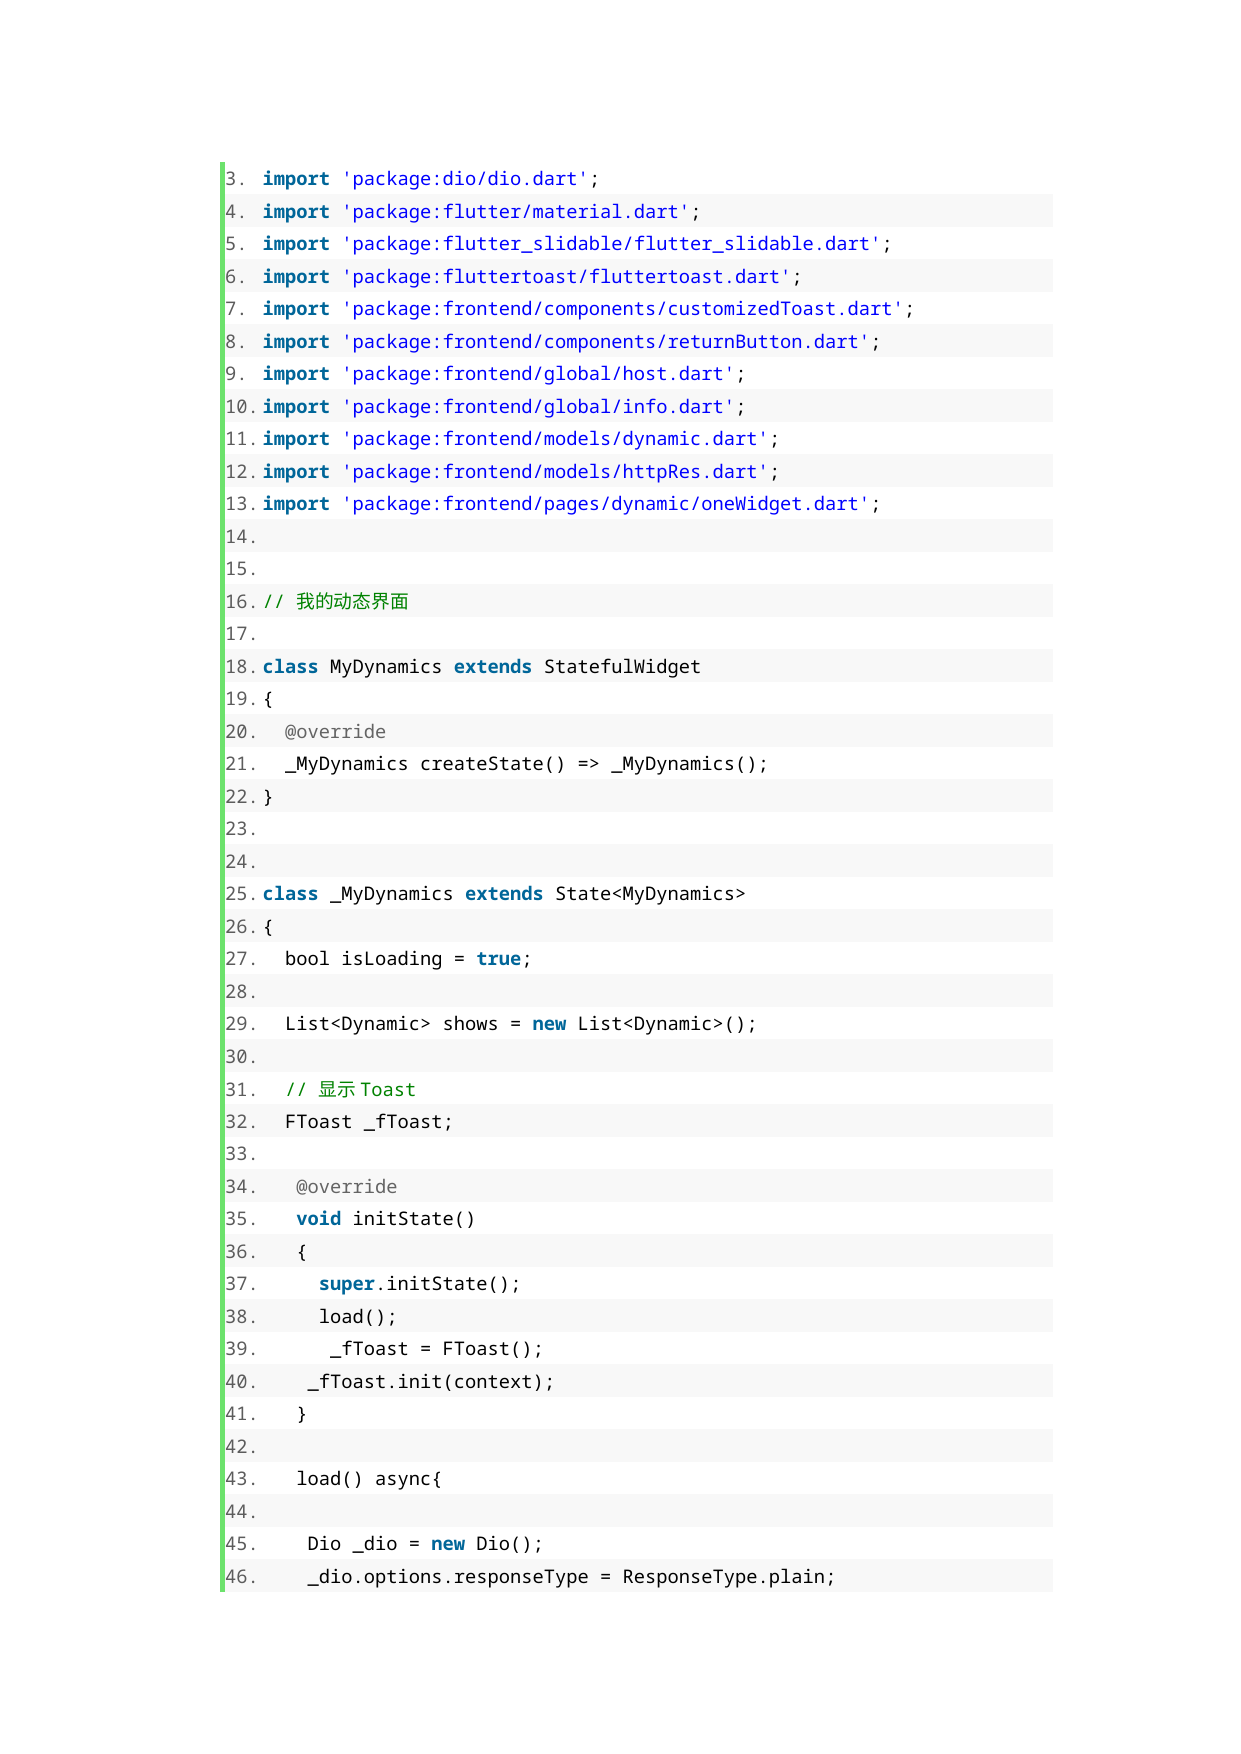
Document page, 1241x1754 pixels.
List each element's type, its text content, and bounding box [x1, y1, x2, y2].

list FToast _fToast; [225, 1104, 1053, 1137]
list load(); [225, 1299, 1053, 1332]
list import 'package:frontend/global/info.dart'; [225, 389, 1053, 422]
list import 'package:frontend/models/httpRes.dart'; [225, 454, 1053, 487]
list { [225, 1234, 1053, 1267]
list import 'package:dio/dio.dart'; [225, 162, 1053, 194]
list _MyDynamics createState() => _MyDynamics(); [225, 747, 1053, 779]
list // 我的动态界面 [225, 584, 1053, 617]
list // 显示Toast [225, 1072, 1053, 1104]
list class _MyDynamics extends State<MyDynamics> [225, 877, 1053, 909]
list } [225, 779, 1053, 812]
list load() async{ [225, 1462, 1053, 1494]
list { [225, 909, 1053, 942]
list import 'package:frontend/pages/dynamic/oneWidget.dart'; [225, 487, 1053, 519]
list bool isLoading = true; [225, 942, 1053, 974]
list import 'package:frontend/components/returnButton.dart'; [225, 324, 1053, 357]
list import 'package:frontend/models/dynamic.dart'; [225, 422, 1053, 454]
list super.initState(); [225, 1267, 1053, 1299]
list Dio _dio = new Dio(); [225, 1527, 1053, 1559]
list import 'package:frontend/global/host.dart'; [225, 357, 1053, 389]
list } [225, 1397, 1053, 1429]
list void initState() [225, 1202, 1053, 1234]
list @override [225, 1169, 1053, 1202]
list import 'package:fluttertoast/fluttertoast.dart'; [225, 259, 1053, 292]
list _fToast = FToast(); [225, 1332, 1053, 1364]
list { [225, 682, 1053, 714]
list class MyDynamics extends StatefulWidget [225, 649, 1053, 682]
list List<Dynamic> shows = new List<Dynamic>(); [225, 1007, 1053, 1039]
list @override [225, 714, 1053, 747]
list import 'package:flutter_slidable/flutter_slidable.dart'; [225, 227, 1053, 259]
list import 'package:frontend/components/customizedToast.dart'; [225, 292, 1053, 324]
list _dio.options.responseType = ResponseType.plain; [225, 1559, 1053, 1592]
list import 'package:flutter/material.dart'; [225, 194, 1053, 227]
list _fToast.init(context); [225, 1364, 1053, 1397]
